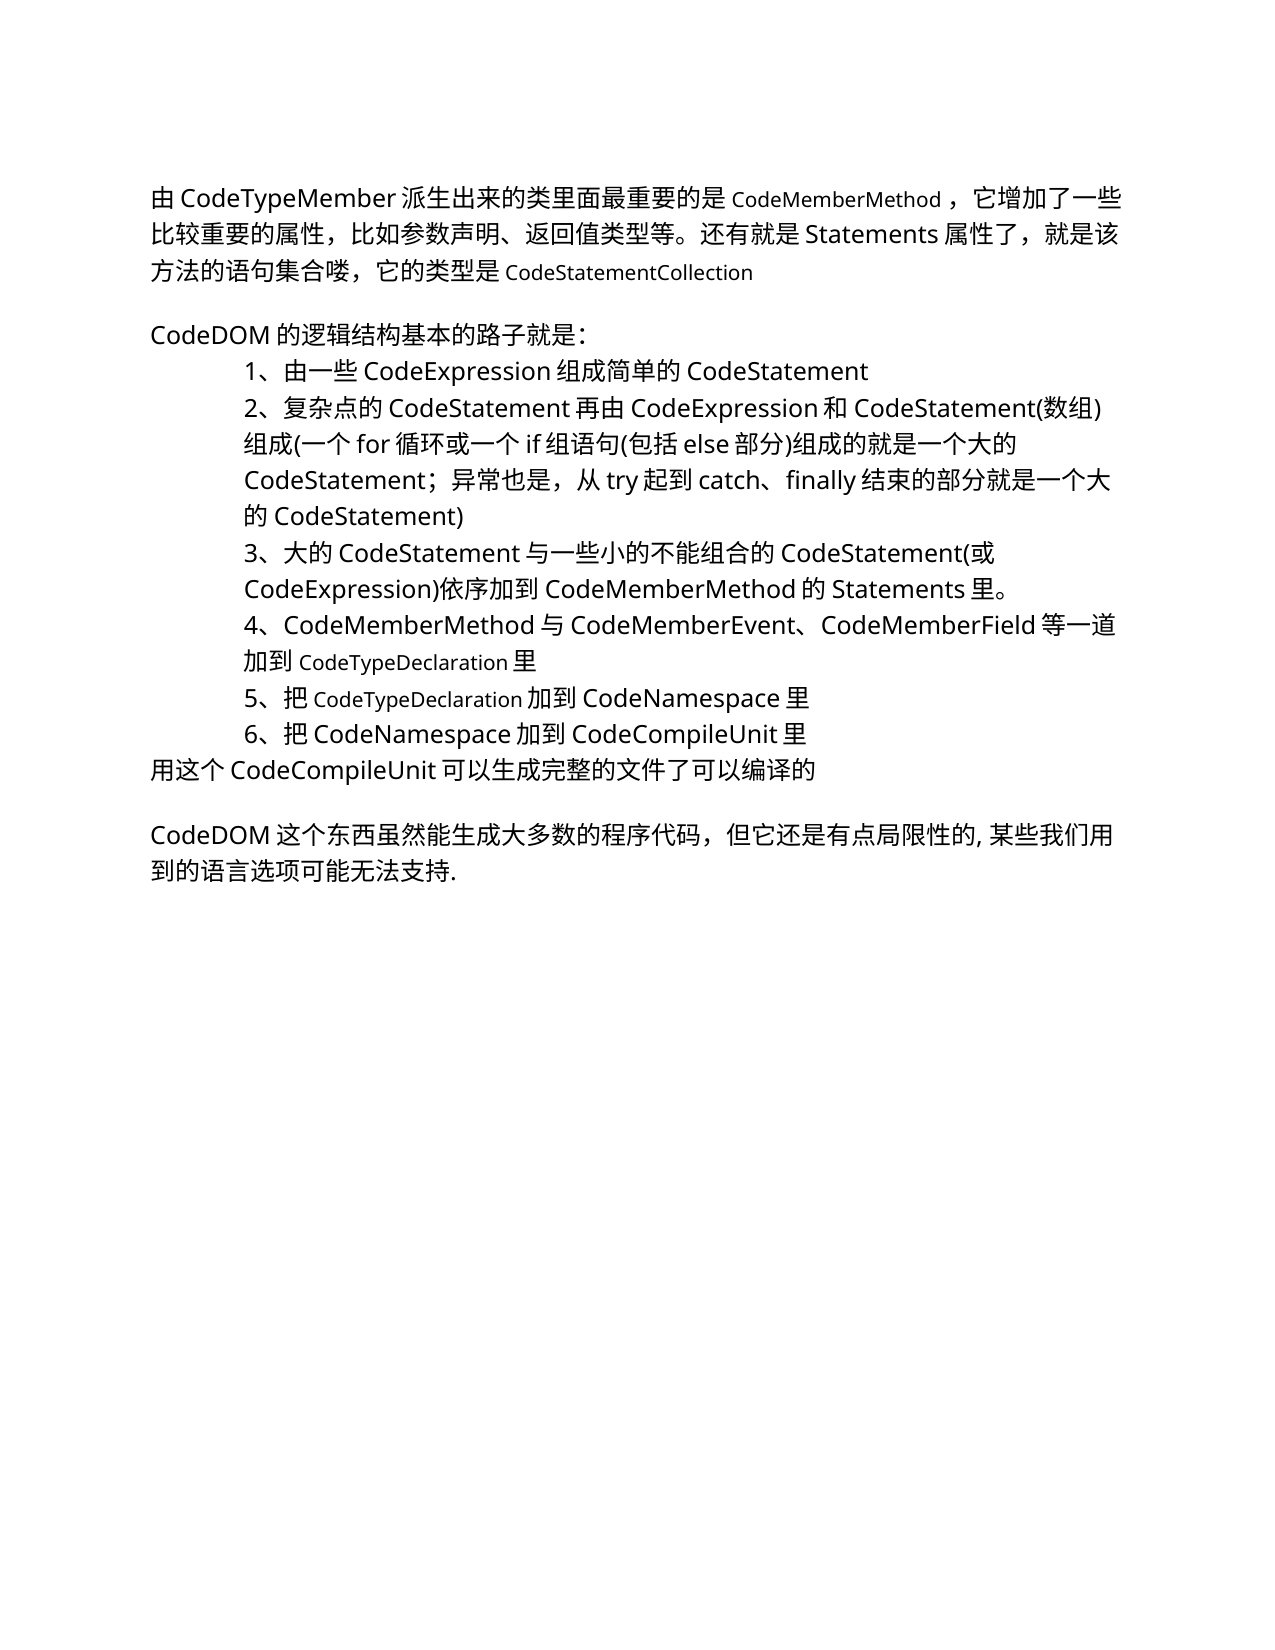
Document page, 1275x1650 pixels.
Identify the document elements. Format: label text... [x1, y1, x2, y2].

text 3、大的CodeStatement与一些小的不能组合的CodeStatement(或CodeExpression)依序加到CodeMemberMethod的Statements里。 [244, 533, 1125, 606]
text 1、由一些CodeExpression组成简单的CodeStatement [244, 352, 1125, 388]
text 6、把CodeNamespace加到CodeCompileUnit里 [244, 714, 1125, 751]
text CodeDOM的逻辑结构基本的路子就是： [150, 316, 1125, 352]
text 2、复杂点的CodeStatement再由CodeExpression和CodeStatement(数组)组成(一个for循环或一个if组语句(包括else部分)组成的就是一个大的CodeStatement；异常也是，从try起到catch、finally结束的部分就是一个大的CodeStatement) [244, 388, 1125, 533]
text 由CodeTypeMember派生出来的类里面最重要的是CodeMemberMethod ，它增加了一些比较重要的属性，比如参数声明、返回值类型等。还有就是Statements属性了，就是该方法的语句集合喽，它的类型是CodeStatementCollection [150, 178, 1125, 287]
text 5、把CodeTypeDeclaration加到CodeNamespace里 [244, 678, 1125, 714]
text 4、CodeMemberMethod与CodeMemberEvent、CodeMemberField等一道加到CodeTypeDeclaration里 [244, 606, 1125, 678]
text CodeDOM这个东西虽然能生成大多数的程序代码，但它还是有点局限性的, 某些我们用到的语言选项可能无法支持. [150, 815, 1125, 888]
text 用这个CodeCompileUnit可以生成完整的文件了可以编译的 [150, 751, 1125, 787]
